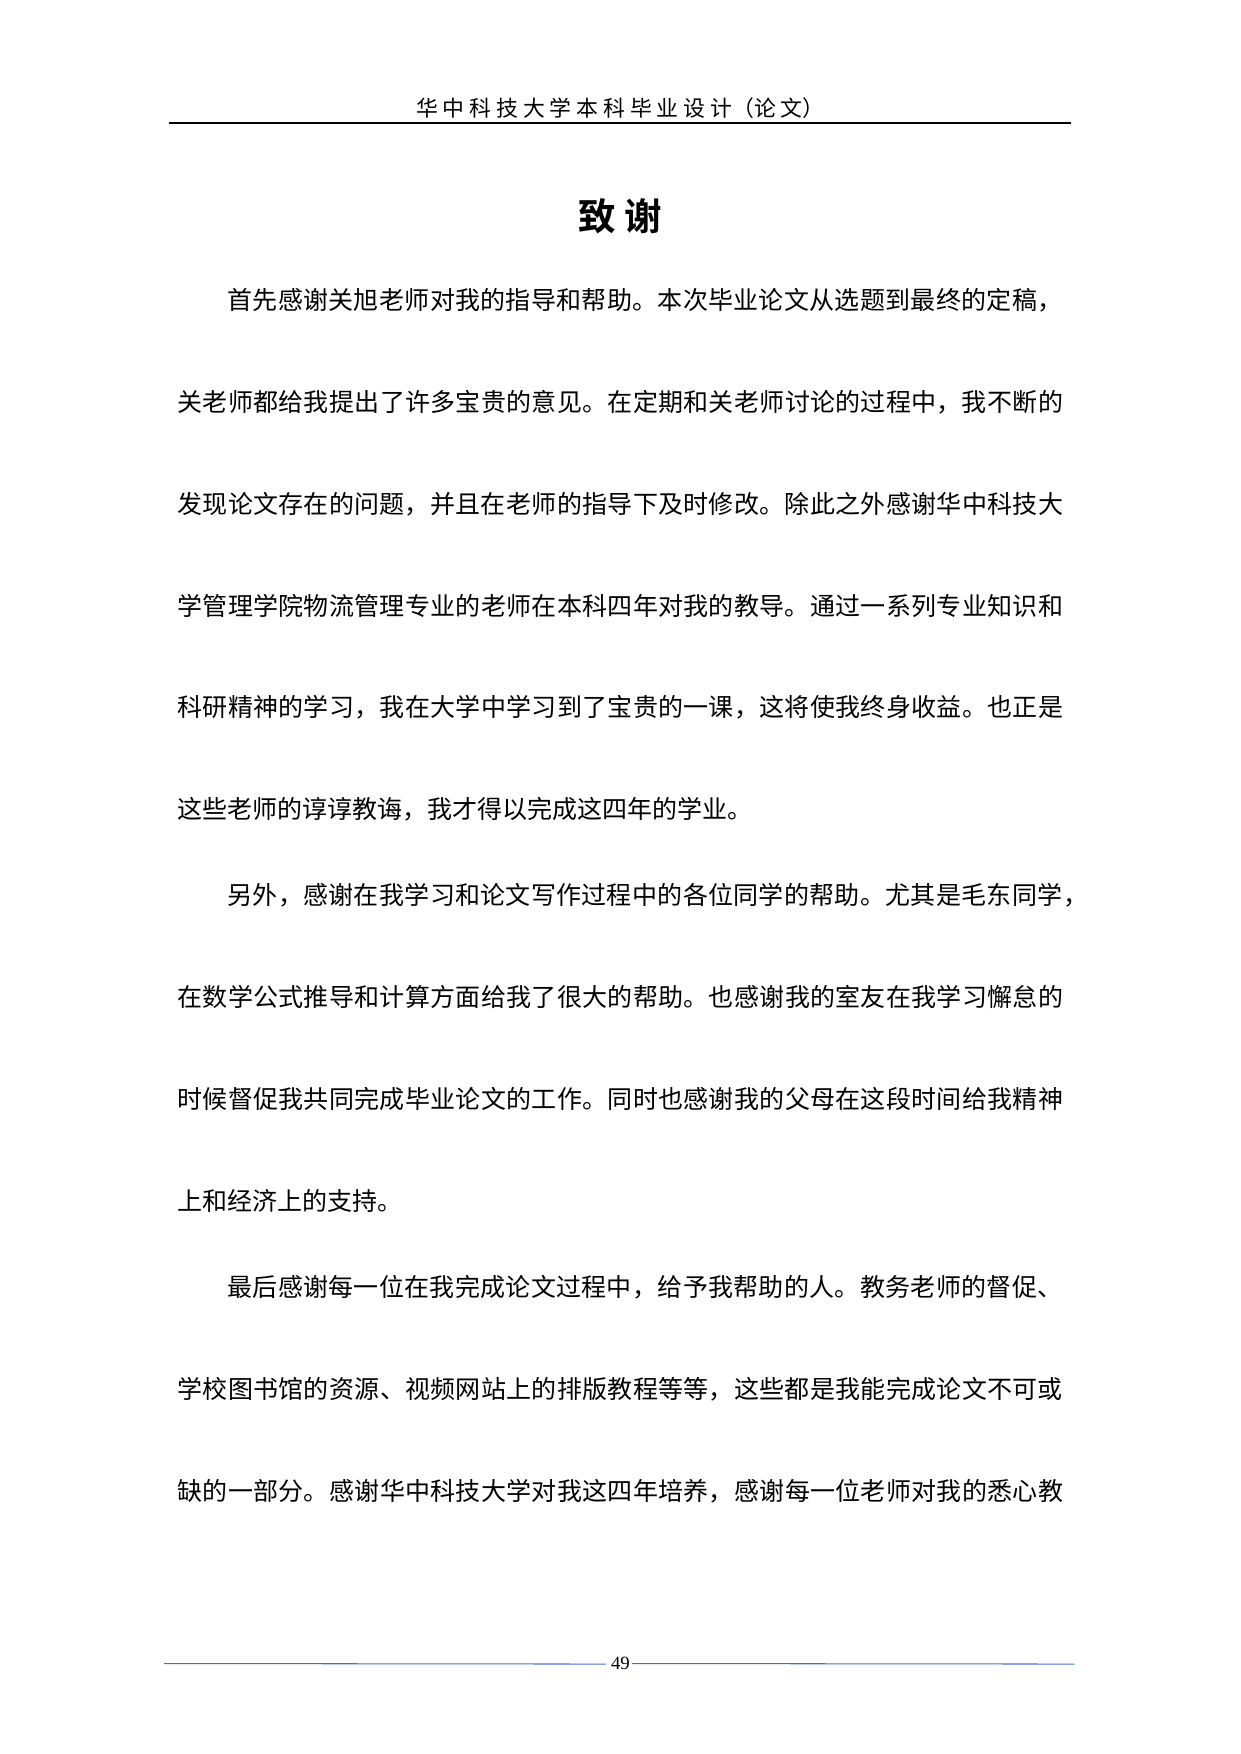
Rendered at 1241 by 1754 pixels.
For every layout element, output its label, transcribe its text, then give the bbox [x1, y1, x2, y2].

subtitle 致 谢 [177, 179, 1063, 247]
text 另外，感谢在我学习和论文写作过程中的各位同学的帮助。尤其是毛东同学，在数学公式推导和计算方面给我了很大的帮助。也感谢我的室友在我学习懈怠的时候督促我共同完成毕业论文的工作。同时也感谢我的父母在这段时间给我精神上和经济上的支持。 [177, 860, 1063, 1233]
text 首先感谢关旭老师对我的指导和帮助。本次毕业论文从选题到最终的定稿，关老师都给我提出了许多宝贵的意见。在定期和关老师讨论的过程中，我不断的发现论文存在的问题，并且在老师的指导下及时修改。除此之外感谢华中科技大学管理学院物流管理专业的老师在本科四年对我的教导。通过一系列专业知识和科研精神的学习，我在大学中学习到了宝贵的一课，这将使我终身收益。也正是这些老师的谆谆教诲，我才得以完成这四年的学业。 [177, 264, 1063, 842]
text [177, 1252, 1063, 1523]
